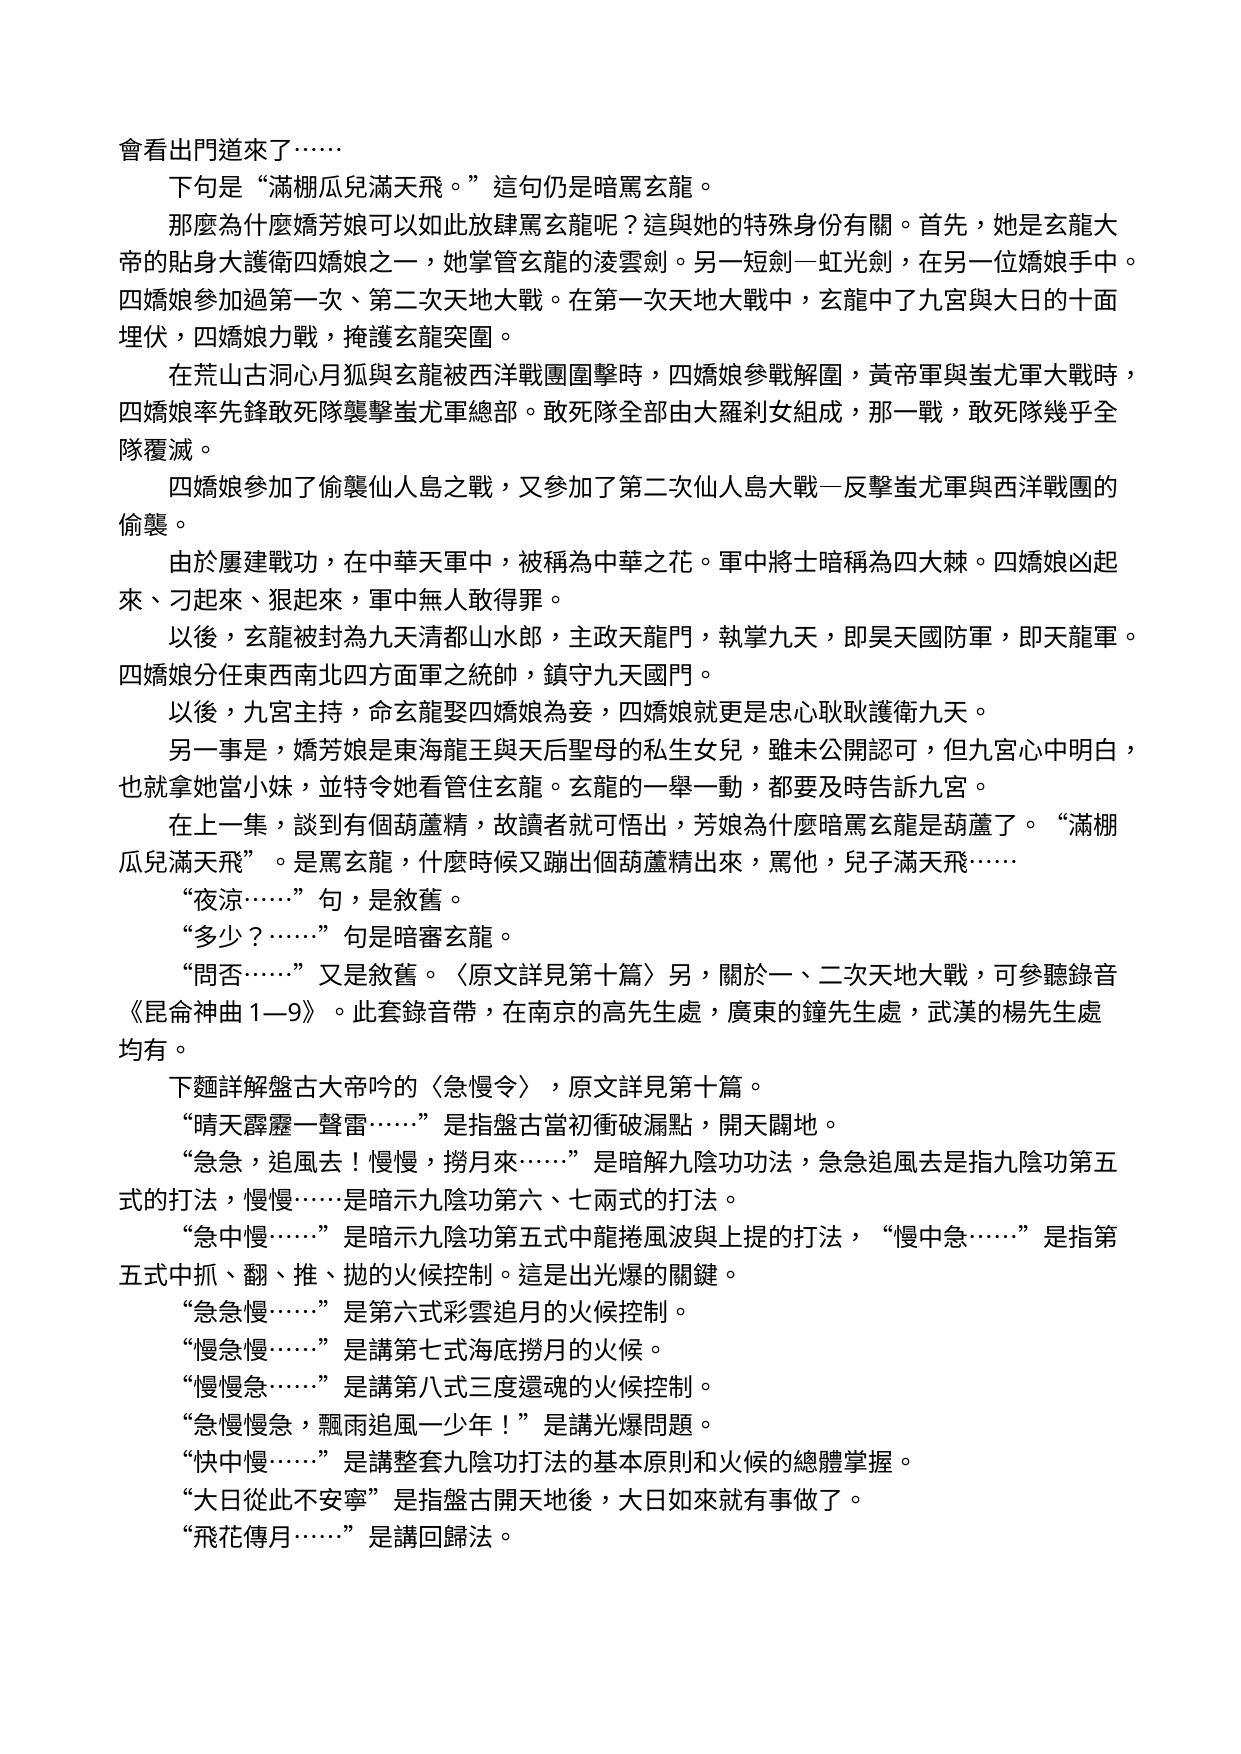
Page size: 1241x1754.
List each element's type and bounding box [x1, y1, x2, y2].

text [118, 130, 1118, 1555]
